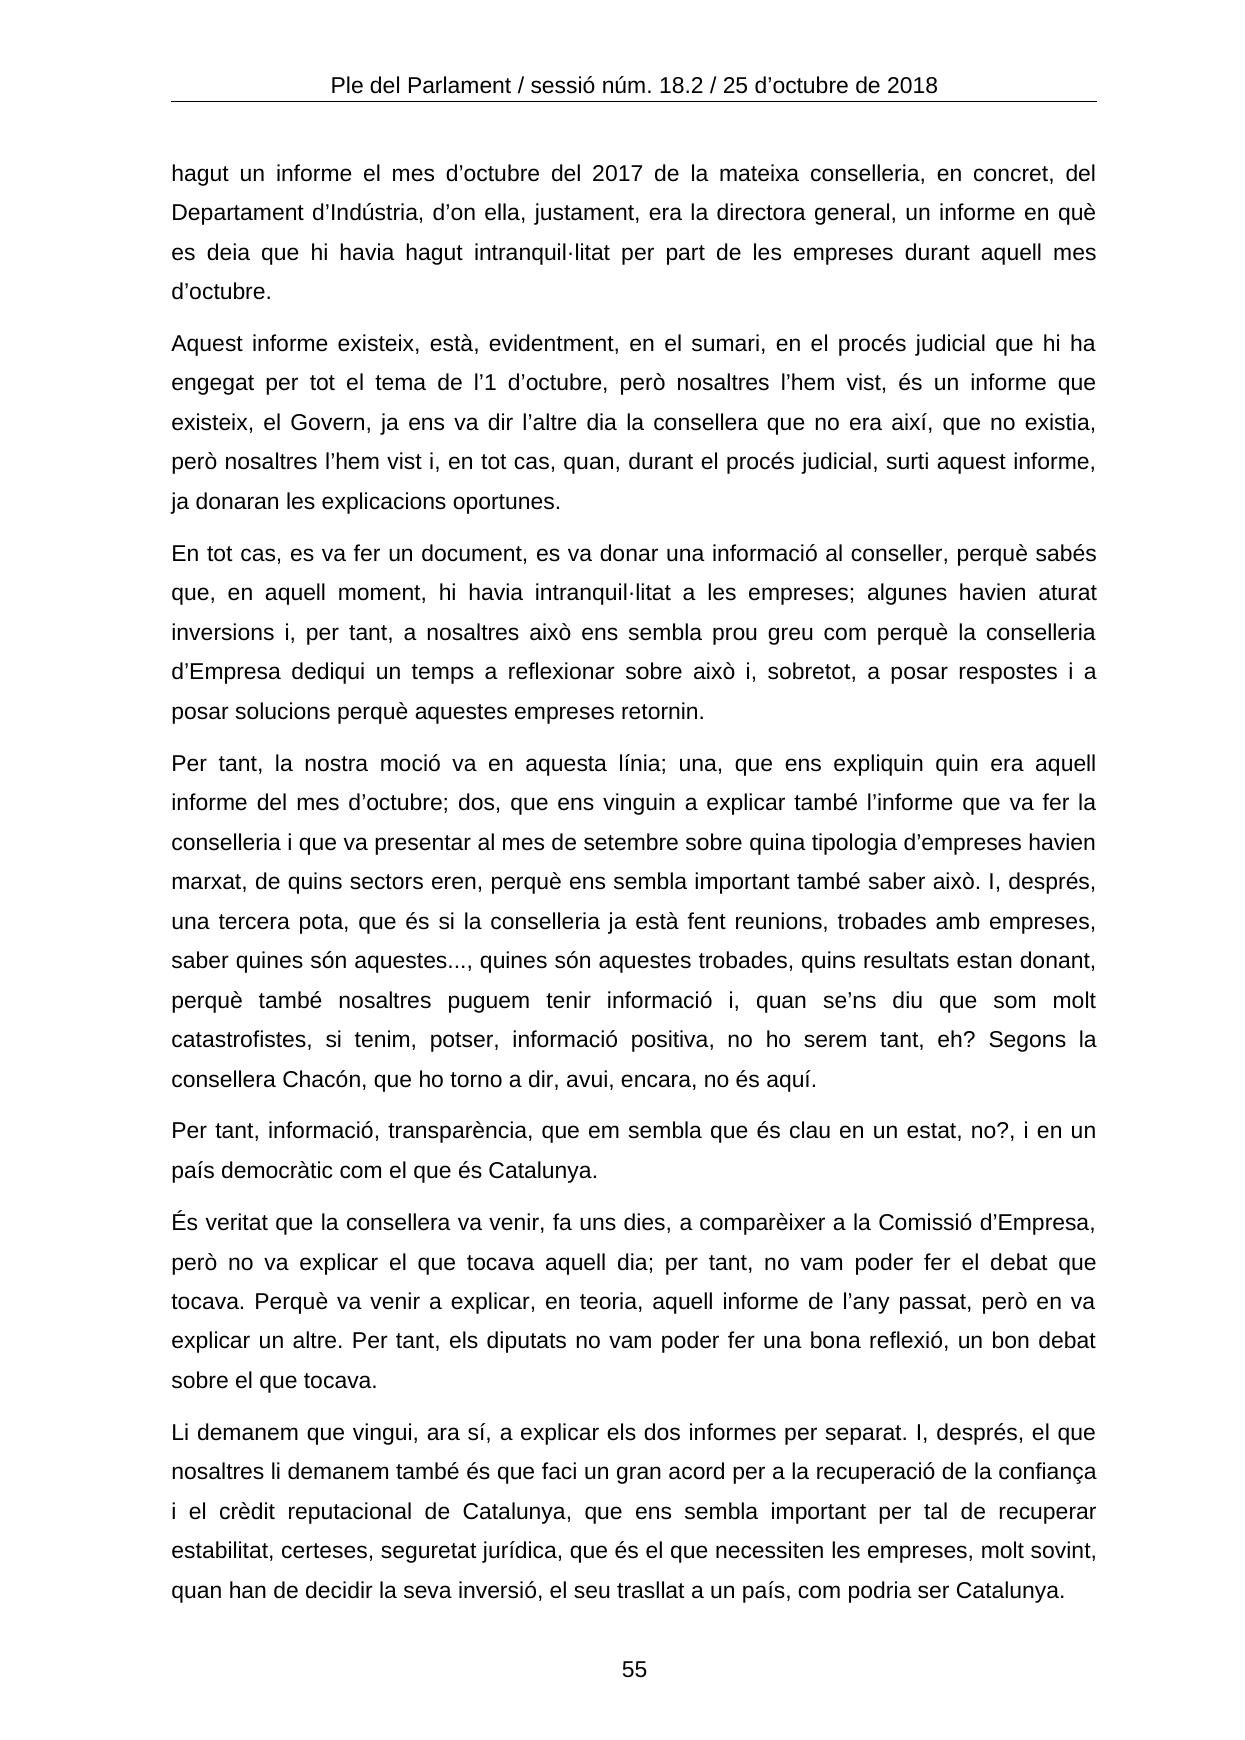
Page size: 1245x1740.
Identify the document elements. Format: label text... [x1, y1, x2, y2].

text Aquest informe existeix, està, evidentment, en el sumari, en el procés judicial que hi ha engegat per tot el tema de l’1 d’octubre, però nosaltres l’hem vist, és un informe que existeix, el Govern, ja ens va dir l’altre dia la consellera que no era així, que no existia, però nosaltres l’hem vist i, en tot cas, quan, durant el procés judicial, surti aquest informe, ja donaran les explicacions oportunes. [171, 330, 1097, 514]
text Per tant, informació, transparència, que em sembla que és clau en un estat, no?, i en un país democràtic com el que és Catalunya. [171, 1117, 1097, 1183]
text En tot cas, es va fer un document, es va donar una informació al conseller, perquè sabés que, en aquell moment, hi havia intranquil·litat a les empreses; algunes havien aturat inversions i, per tant, a nosaltres això ens sembla prou greu com perquè la conselleria d’Empresa dediqui un temps a reflexionar sobre això i, sobretot, a posar respostes i a posar solucions perquè aquestes empreses retornin. [171, 540, 1097, 724]
text És veritat que la consellera va venir, fa uns dies, a comparèixer a la Comissió d’Empresa, però no va explicar el que tocava aquell dia; per tant, no vam poder fer el debat que tocava. Perquè va venir a explicar, en teoria, aquell informe de l’any passat, però en va explicar un altre. Per tant, els diputats no vam poder fer una bona reflexió, un bon debat sobre el que tocava. [171, 1209, 1097, 1393]
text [171, 159, 1097, 304]
text Per tant, la nostra moció va en aquesta línia; una, que ens expliquin quin era aquell informe del mes d’octubre; dos, que ens vinguin a explicar també l’informe que va fer la conselleria i que va presentar al mes de setembre sobre quina tipologia d’empreses havien marxat, de quins sectors eren, perquè ens sembla important també saber això. I, després, una tercera pota, que és si la conselleria ja està fent reunions, trobades amb empreses, saber quines són aquestes..., quines són aquestes trobades, quins resultats estan donant, perquè també nosaltres puguem tenir informació i, quan se’ns diu que som molt catastrofistes, si tenim, potser, informació positiva, no ho serem tant, eh? Segons la consellera Chacón, que ho torno a dir, avui, encara, no és aquí. [171, 750, 1097, 1092]
text Li demanem que vingui, ara sí, a explicar els dos informes per separat. I, després, el que nosaltres li demanem també és que faci un gran acord per a la recuperació de la confiança i el crèdit reputacional de Catalunya, que ens sembla important per tal de recuperar estabilitat, certeses, seguretat jurídica, que és el que necessiten les empreses, molt sovint, quan han de decidir la seva inversió, el seu trasllat a un país, com podria ser Catalunya. [171, 1419, 1097, 1603]
